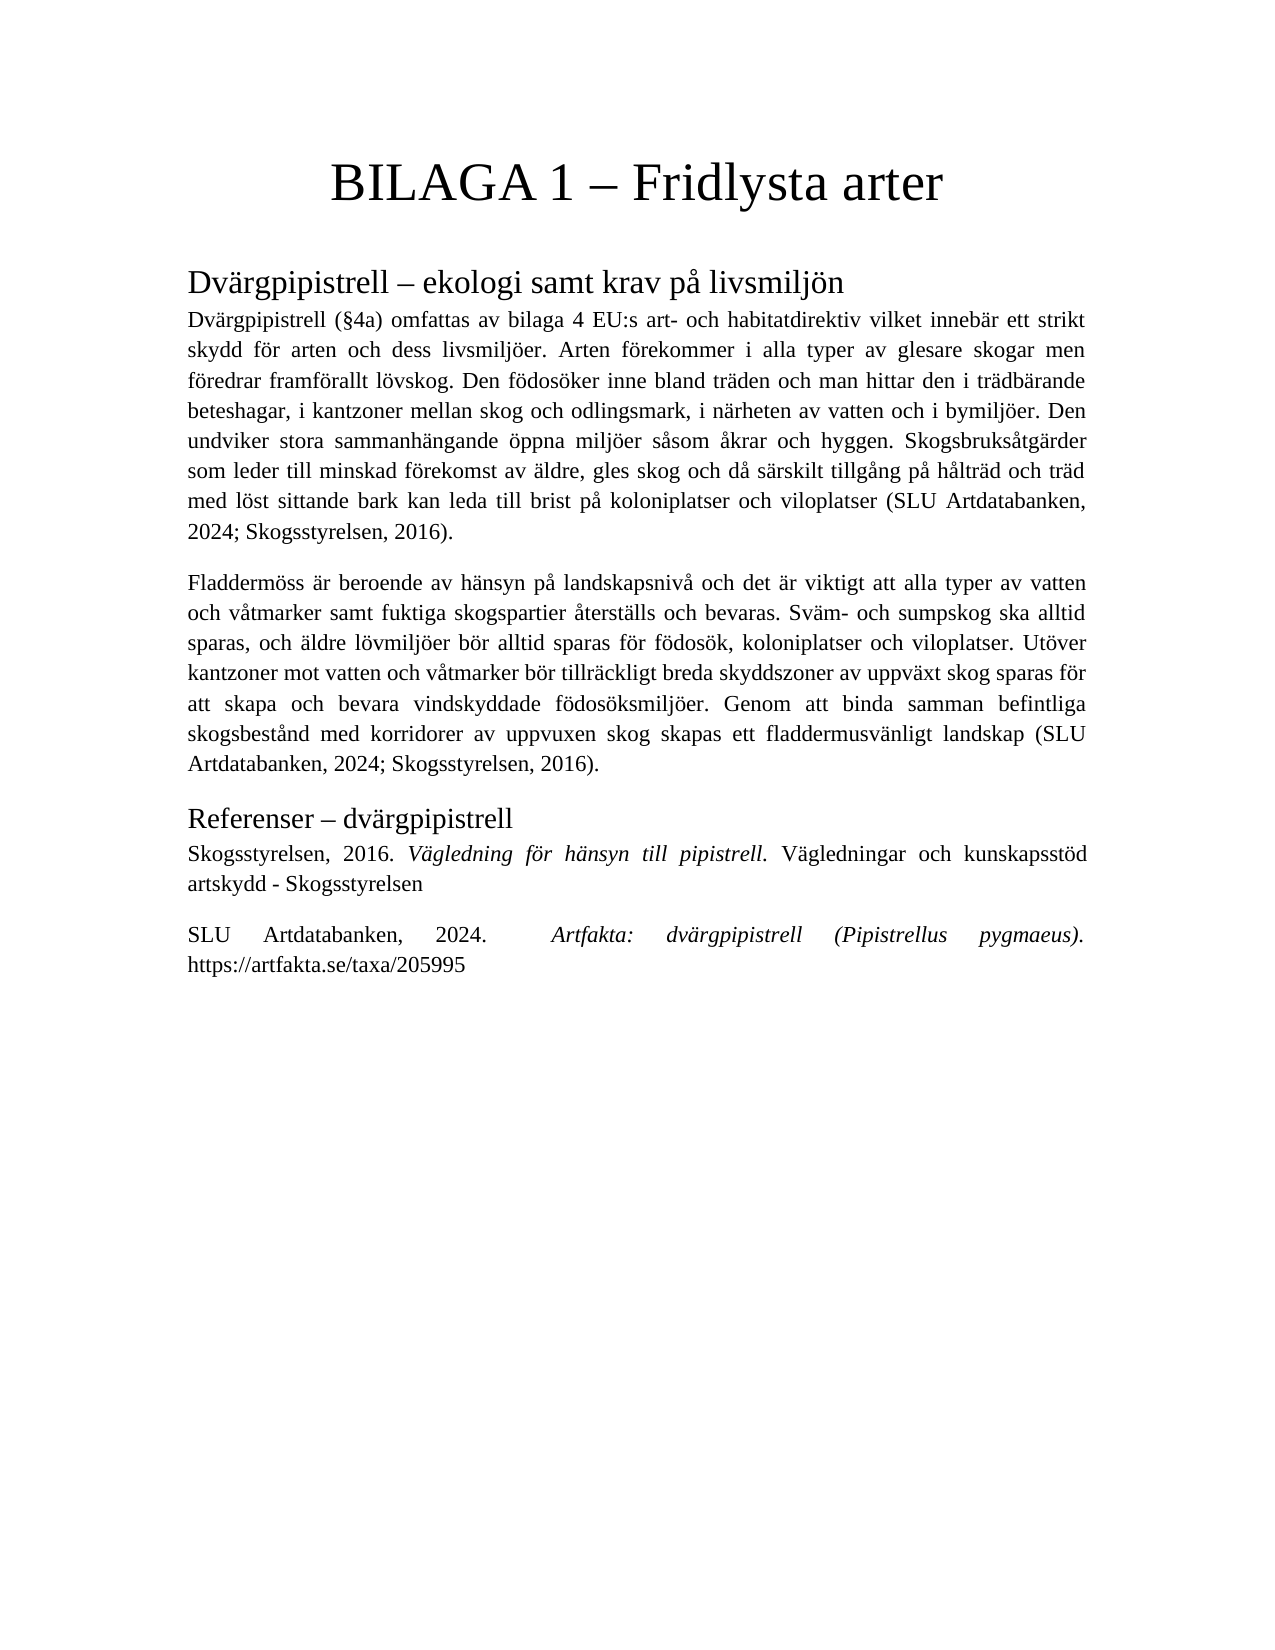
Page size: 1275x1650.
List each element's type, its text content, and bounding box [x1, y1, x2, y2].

text SLU Artdatabanken, 2024. Artfakta: dvärgpipistrell (Pipistrellus pygmaeus). https://artfakta.se/taxa/205995 [187, 921, 1087, 977]
subtitle Referenser – dvärgpipistrell [187, 801, 1087, 835]
text Dvärgpipistrell (§4a) omfattas av bilaga 4 EU:s art- och habitatdirektiv vilket innebär ett strikt skydd för arten och dess livsmiljöer. Arten förekommer i alla typer av glesare skogar men föredrar framförallt lövskog. Den födosöker inne bland träden och man hittar den i trädbärande beteshagar, i kantzoner mellan skog och odlingsmark, i närheten av vatten och i bymiljöer. Den undviker stora sammanhängande öppna miljöer såsom åkrar och hyggen. Skogsbruksåtgärder som leder till minskad förekomst av äldre, gles skog och då särskilt tillgång på hålträd och träd med löst sittande bark kan leda till brist på koloniplatser och viloplatser (SLU Artdatabanken, 2024; Skogsstyrelsen, 2016). [187, 306, 1087, 544]
subtitle Dvärgpipistrell – ekologi samt krav på livsmiljön [187, 262, 1087, 301]
title BILAGA 1 – Fridlysta arter [187, 150, 1087, 212]
text Skogsstyrelsen, 2016. Vägledning för hänsyn till pipistrell. Vägledningar och kunskapsstöd artskydd - Skogsstyrelsen [187, 840, 1087, 896]
text Fladdermöss är beroende av hänsyn på landskapsnivå och det är viktigt att alla typer av vatten och våtmarker samt fuktiga skogspartier återställs och bevaras. Sväm- och sumpskog ska alltid sparas, och äldre lövmiljöer bör alltid sparas för födosök, koloniplatser och viloplatser. Utöver kantzoner mot vatten och våtmarker bör tillräckligt breda skyddszoner av uppväxt skog sparas för att skapa och bevara vindskyddade födosöksmiljöer. Genom att binda samman befintliga skogsbestånd med korridorer av uppvuxen skog skapas ett fladdermusvänligt landskap (SLU Artdatabanken, 2024; Skogsstyrelsen, 2016). [187, 569, 1087, 776]
